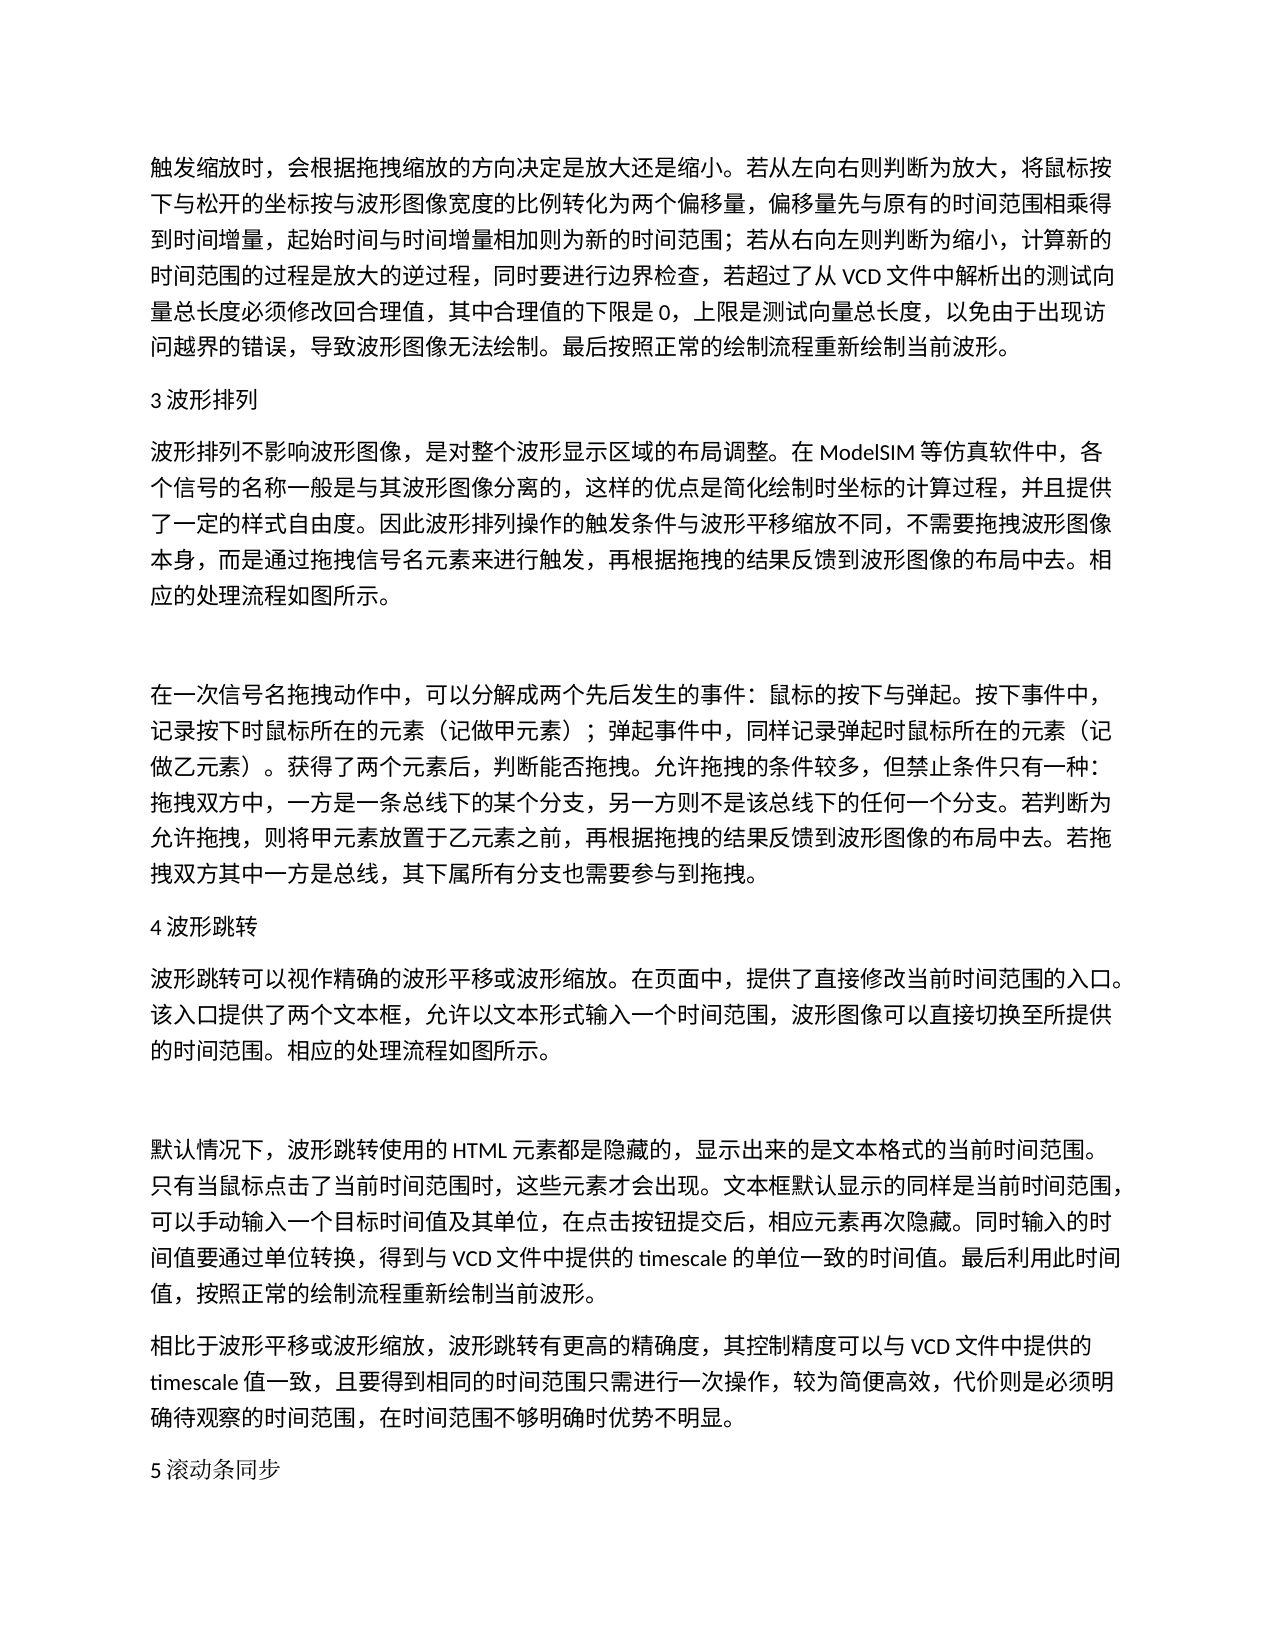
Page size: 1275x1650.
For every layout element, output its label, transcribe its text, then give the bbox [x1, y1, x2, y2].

text 默认情况下，波形跳转使用的HTML元素都是隐藏的，显示出来的是文本格式的当前时间范围。只有当鼠标点击了当前时间范围时，这些元素才会出现。文本框默认显示的同样是当前时间范围，可以手动输入一个目标时间值及其单位，在点击按钮提交后，相应元素再次隐藏。同时输入的时间值要通过单位转换，得到与VCD文件中提供的timescale的单位一致的时间值。最后利用此时间值，按照正常的绘制流程重新绘制当前波形。 [150, 1132, 1125, 1309]
text 4波形跳转 [150, 908, 1125, 942]
text 相比于波形平移或波形缩放，波形跳转有更高的精确度，其控制精度可以与VCD文件中提供的timescale值一致，且要得到相同的时间范围只需进行一次操作，较为简便高效，代价则是必须明确待观察的时间范围，在时间范围不够明确时优势不明显。 [150, 1328, 1125, 1433]
text 波形排列不影响波形图像，是对整个波形显示区域的布局调整。在ModelSIM等仿真软件中，各个信号的名称一般是与其波形图像分离的，这样的优点是简化绘制时坐标的计算过程，并且提供了一定的样式自由度。因此波形排列操作的触发条件与波形平移缩放不同，不需要拖拽波形图像本身，而是通过拖拽信号名元素来进行触发，再根据拖拽的结果反馈到波形图像的布局中去。相应的处理流程如图所示。 [150, 434, 1125, 611]
text 触发缩放时，会根据拖拽缩放的方向决定是放大还是缩小。若从左向右则判断为放大，将鼠标按下与松开的坐标按与波形图像宽度的比例转化为两个偏移量，偏移量先与原有的时间范围相乘得到时间增量，起始时间与时间增量相加则为新的时间范围；若从右向左则判断为缩小，计算新的时间范围的过程是放大的逆过程，同时要进行边界检查，若超过了从VCD文件中解析出的测试向量总长度必须修改回合理值，其中合理值的下限是0，上限是测试向量总长度，以免由于出现访问越界的错误，导致波形图像无法绘制。最后按照正常的绘制流程重新绘制当前波形。 [150, 150, 1125, 362]
text 3波形排列 [150, 382, 1125, 415]
text 在一次信号名拖拽动作中，可以分解成两个先后发生的事件：鼠标的按下与弹起。按下事件中，记录按下时鼠标所在的元素（记做甲元素）；弹起事件中，同样记录弹起时鼠标所在的元素（记做乙元素）。获得了两个元素后，判断能否拖拽。允许拖拽的条件较多，但禁止条件只有一种：拖拽双方中，一方是一条总线下的某个分支，另一方则不是该总线下的任何一个分支。若判断为允许拖拽，则将甲元素放置于乙元素之前，再根据拖拽的结果反馈到波形图像的布局中去。若拖拽双方其中一方是总线，其下属所有分支也需要参与到拖拽。 [150, 677, 1125, 889]
text 5滚动条同步 [150, 1452, 1125, 1485]
text 波形跳转可以视作精确的波形平移或波形缩放。在页面中，提供了直接修改当前时间范围的入口。该入口提供了两个文本框，允许以文本形式输入一个时间范围，波形图像可以直接切换至所提供的时间范围。相应的处理流程如图所示。 [150, 961, 1125, 1066]
